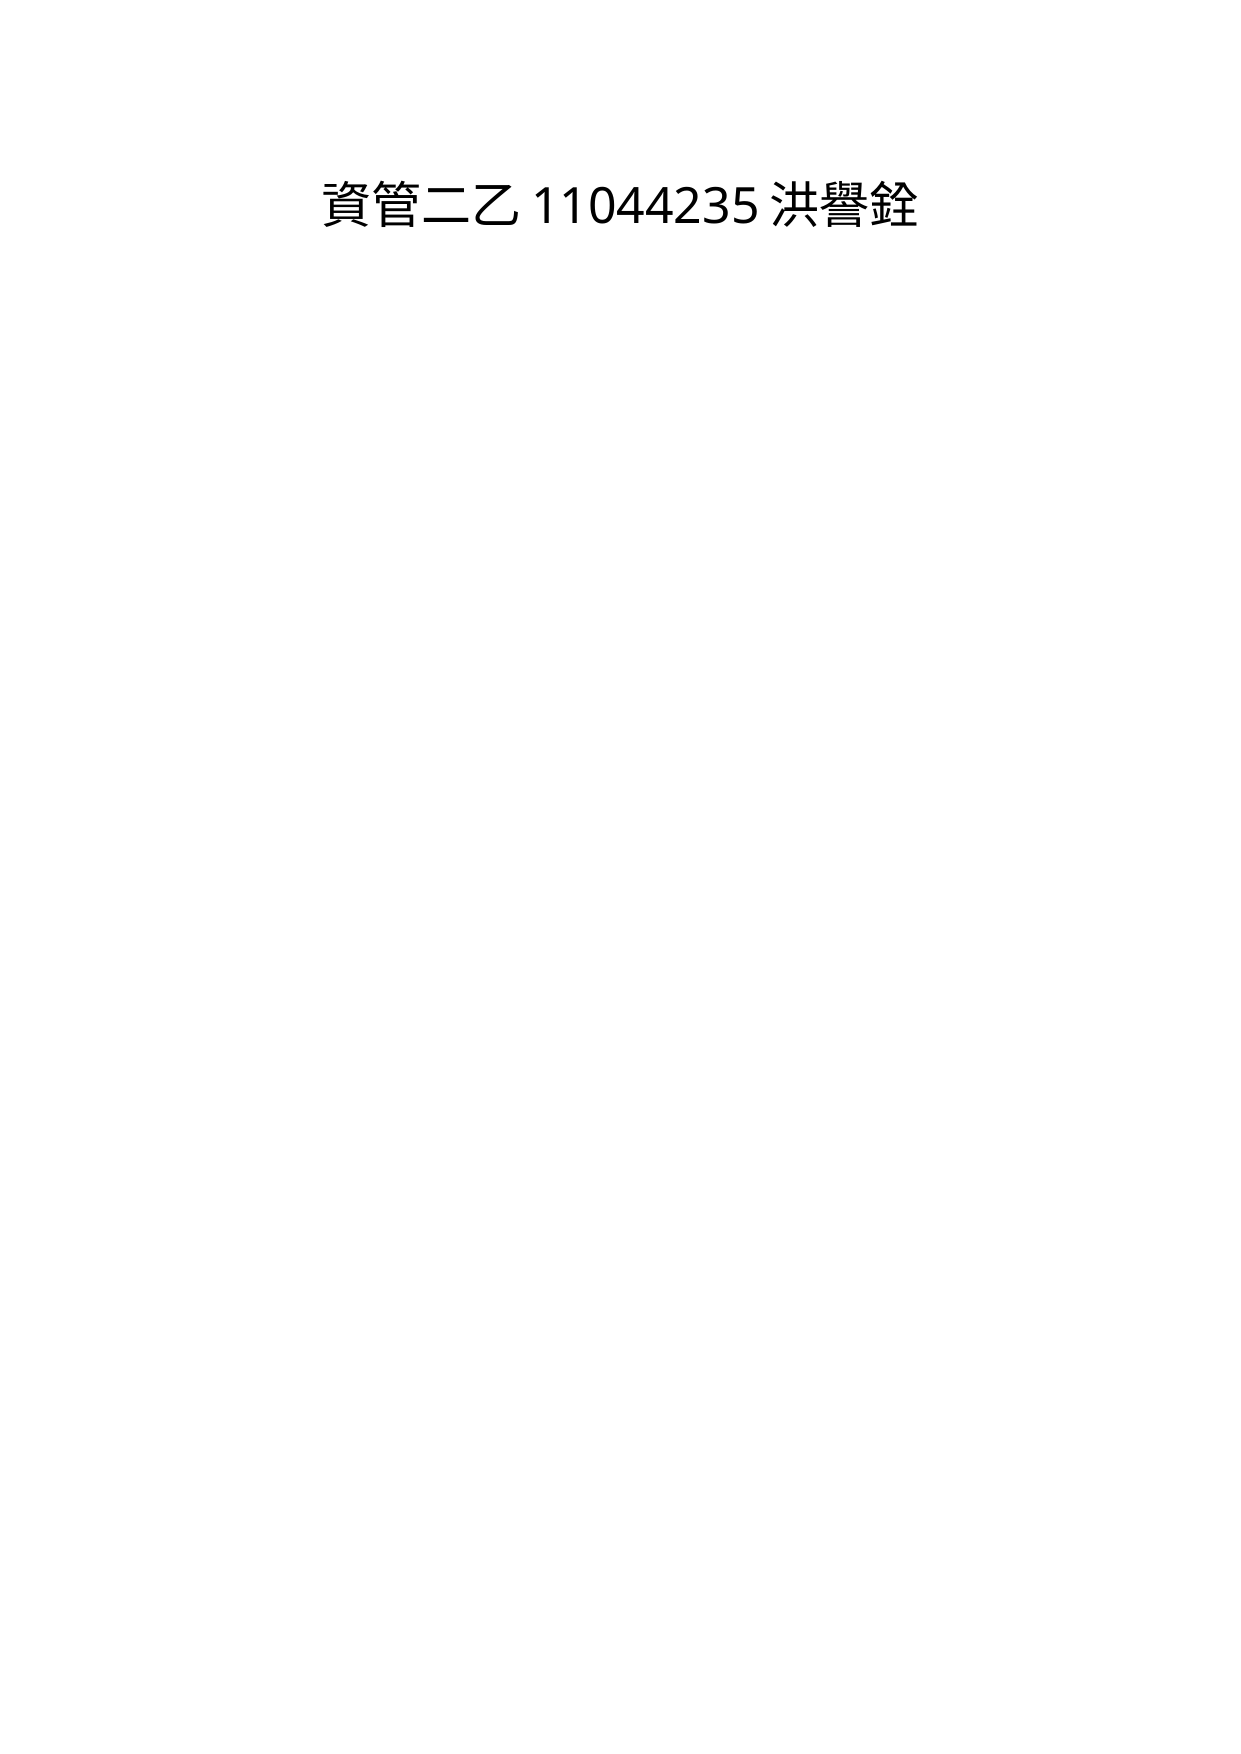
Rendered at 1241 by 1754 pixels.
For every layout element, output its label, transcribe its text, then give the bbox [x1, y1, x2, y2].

text 資管二乙11044235洪譽銓 [187, 164, 1053, 239]
